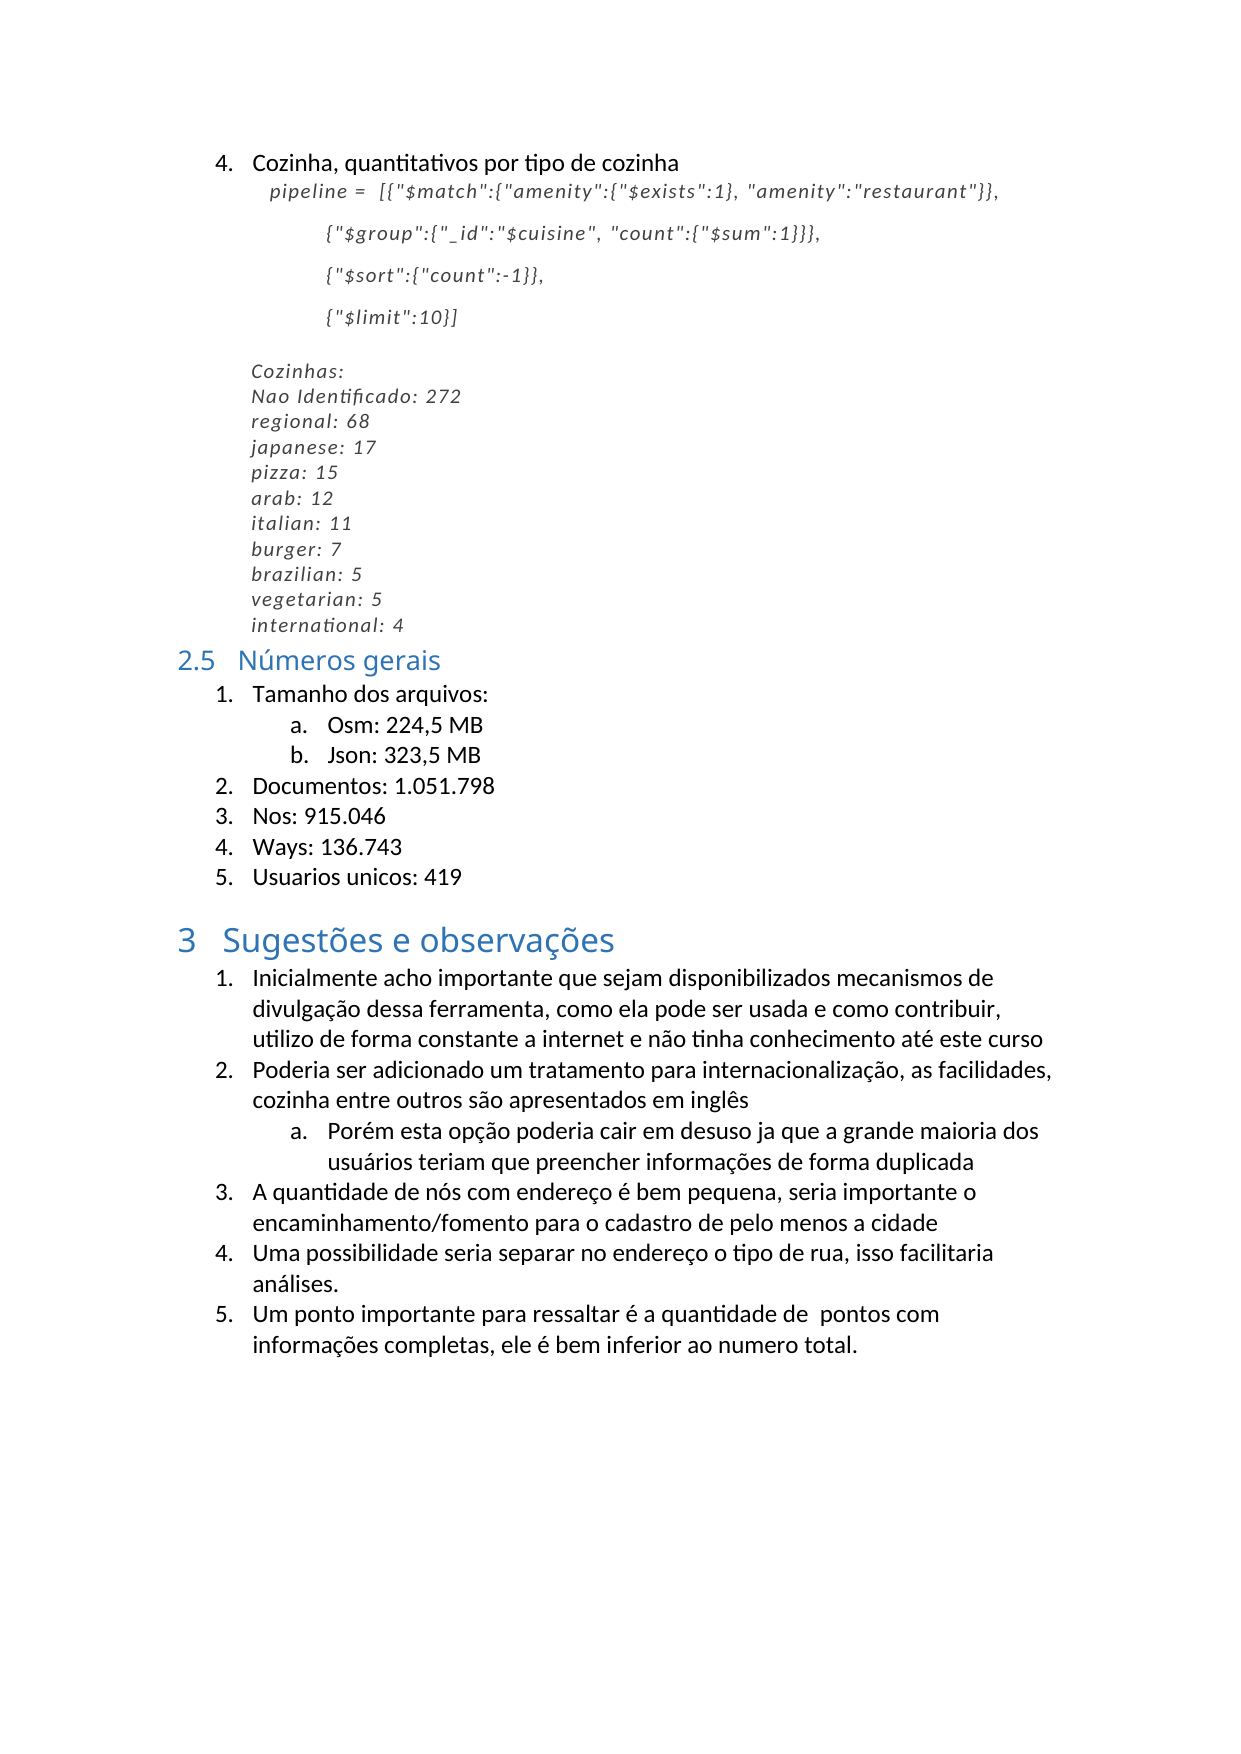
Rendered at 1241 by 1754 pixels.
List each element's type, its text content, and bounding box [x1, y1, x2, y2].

list Uma possibilidade seria separar no endereço o tipo de rua, isso facilitaria análises. [215, 1237, 1063, 1298]
list Documentos: 1.051.798 [215, 770, 1063, 801]
subtitle arab: 12 [251, 485, 1063, 510]
subtitle italian: 11 [251, 510, 1063, 536]
subtitle burger: 7 [251, 536, 1063, 561]
subtitle pipeline = [{"$match":{"amenity":{"$exists":1}, "amenity":"restaurant"}}, [251, 178, 1063, 203]
subtitle Cozinhas: [251, 358, 1063, 383]
list Cozinha, quantitativos por tipo de cozinha [215, 148, 1063, 178]
subtitle Sugestões e observações [177, 917, 1063, 962]
subtitle pizza: 15 [251, 459, 1063, 485]
subtitle Nao Identificado: 272 [251, 383, 1063, 409]
list Ways: 136.743 [215, 831, 1063, 862]
subtitle {"$limit":10}] [251, 304, 1063, 330]
list Poderia ser adicionado um tratamento para internacionalização, as facilidades, cozinha entre outros são apresentados em inglês [215, 1054, 1063, 1115]
subtitle {"$group":{"_id":"$cuisine", "count":{"$sum":1}}}, [251, 220, 1063, 246]
list A quantidade de nós com endereço é bem pequena, seria importante o encaminhamento/fomento para o cadastro de pelo menos a cidade [215, 1176, 1063, 1237]
subtitle vegetarian: 5 [251, 587, 1063, 612]
list Tamanho dos arquivos: [215, 678, 1063, 709]
list Nos: 915.046 [215, 801, 1063, 831]
list Um ponto importante para ressaltar é a quantidade de pontos com informações completas, ele é bem inferior ao numero total. [215, 1298, 1063, 1359]
list Porém esta opção poderia cair em desuso ja que a grande maioria dos usuários teriam que preencher informações de forma duplicada [290, 1115, 1063, 1176]
subtitle Números gerais [177, 642, 1063, 678]
list Inicialmente acho importante que sejam disponibilizados mecanismos de divulgação dessa ferramenta, como ela pode ser usada e como contribuir, utilizo de forma constante a internet e não tinha conhecimento até este curso [215, 962, 1063, 1054]
subtitle international: 4 [251, 612, 1063, 637]
list Json: 323,5 MB [290, 739, 1063, 770]
subtitle regional: 68 [251, 409, 1063, 434]
subtitle {"$sort":{"count":-1}}, [251, 262, 1063, 288]
subtitle japanese: 17 [251, 434, 1063, 459]
list Osm: 224,5 MB [290, 709, 1063, 739]
subtitle brazilian: 5 [251, 561, 1063, 587]
list Usuarios unicos: 419 [215, 862, 1063, 892]
